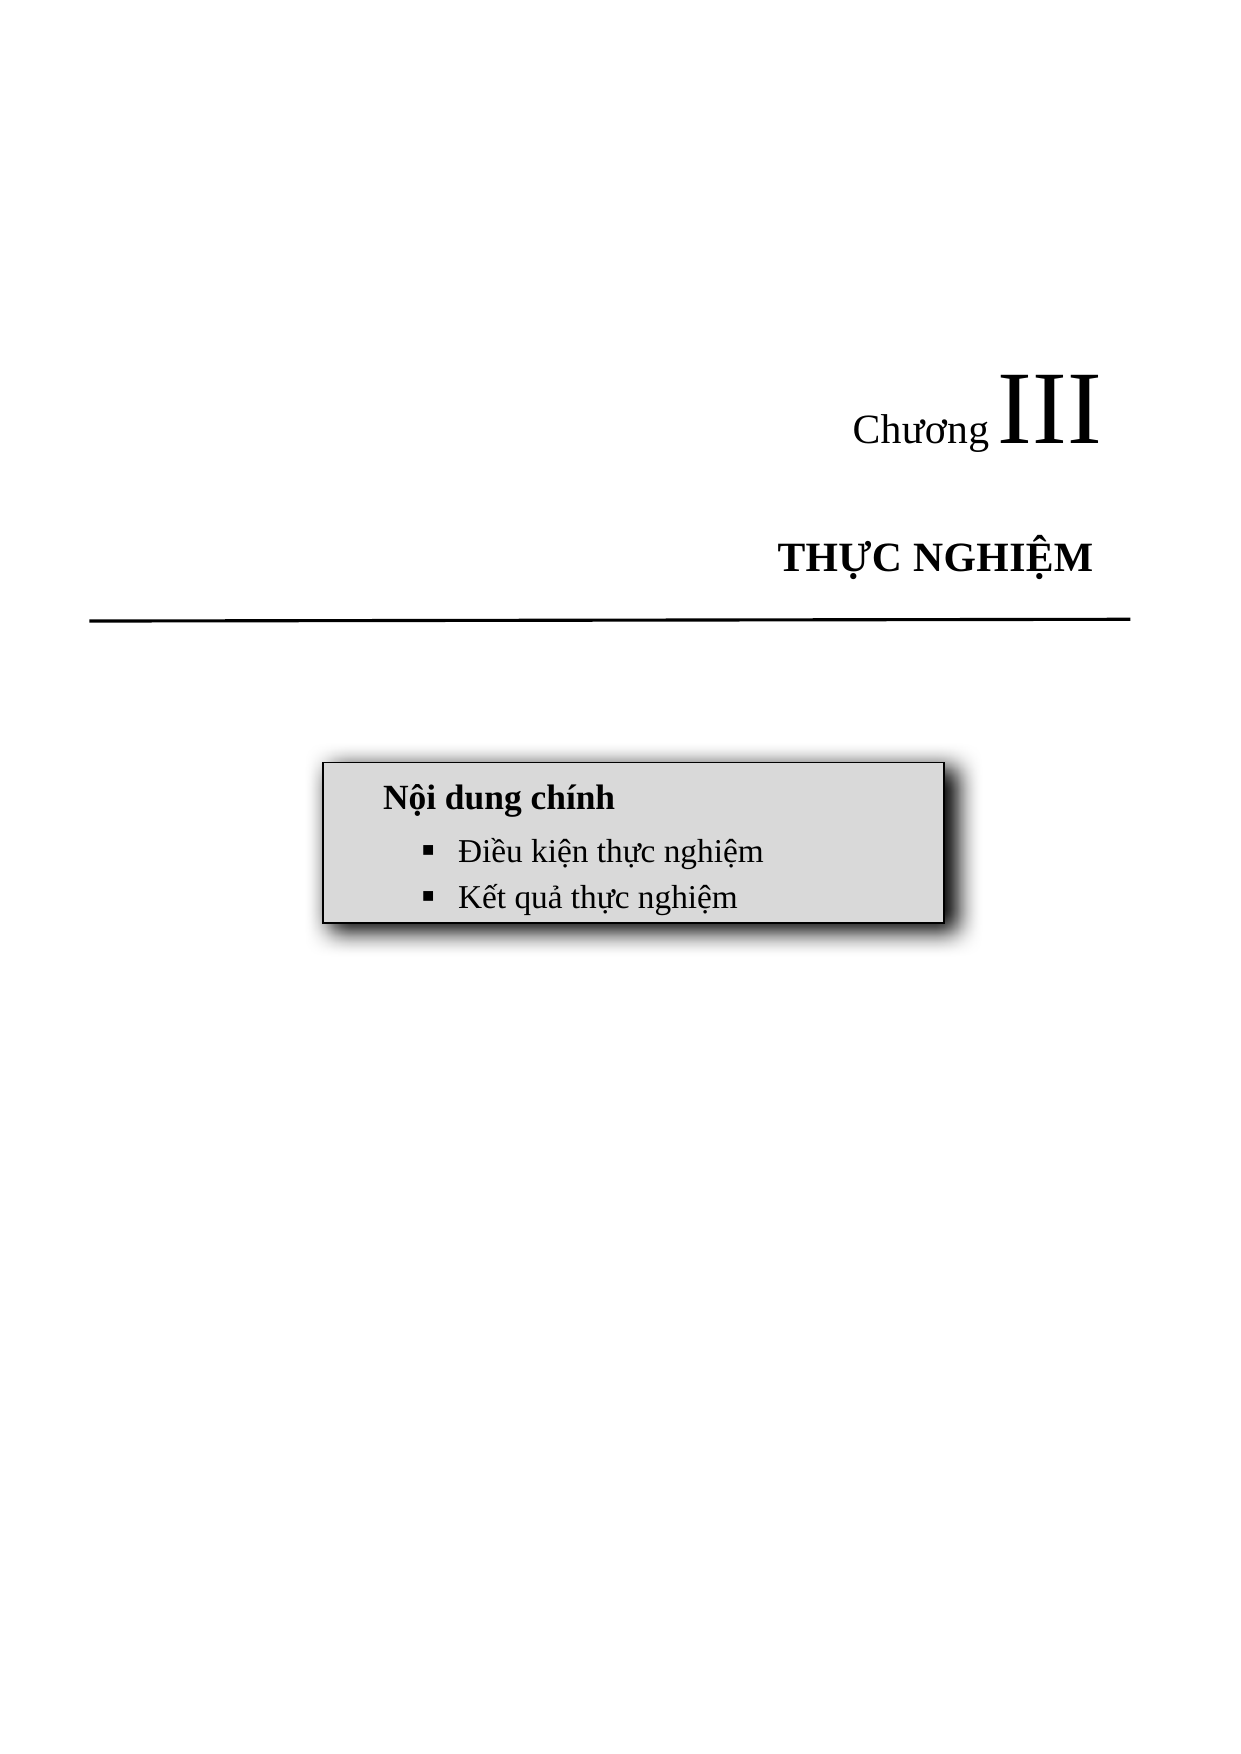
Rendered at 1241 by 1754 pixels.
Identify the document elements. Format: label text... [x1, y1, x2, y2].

subtitle THỰC NGHIỆM [177, 532, 1122, 580]
subtitle Chương III [177, 346, 1122, 466]
